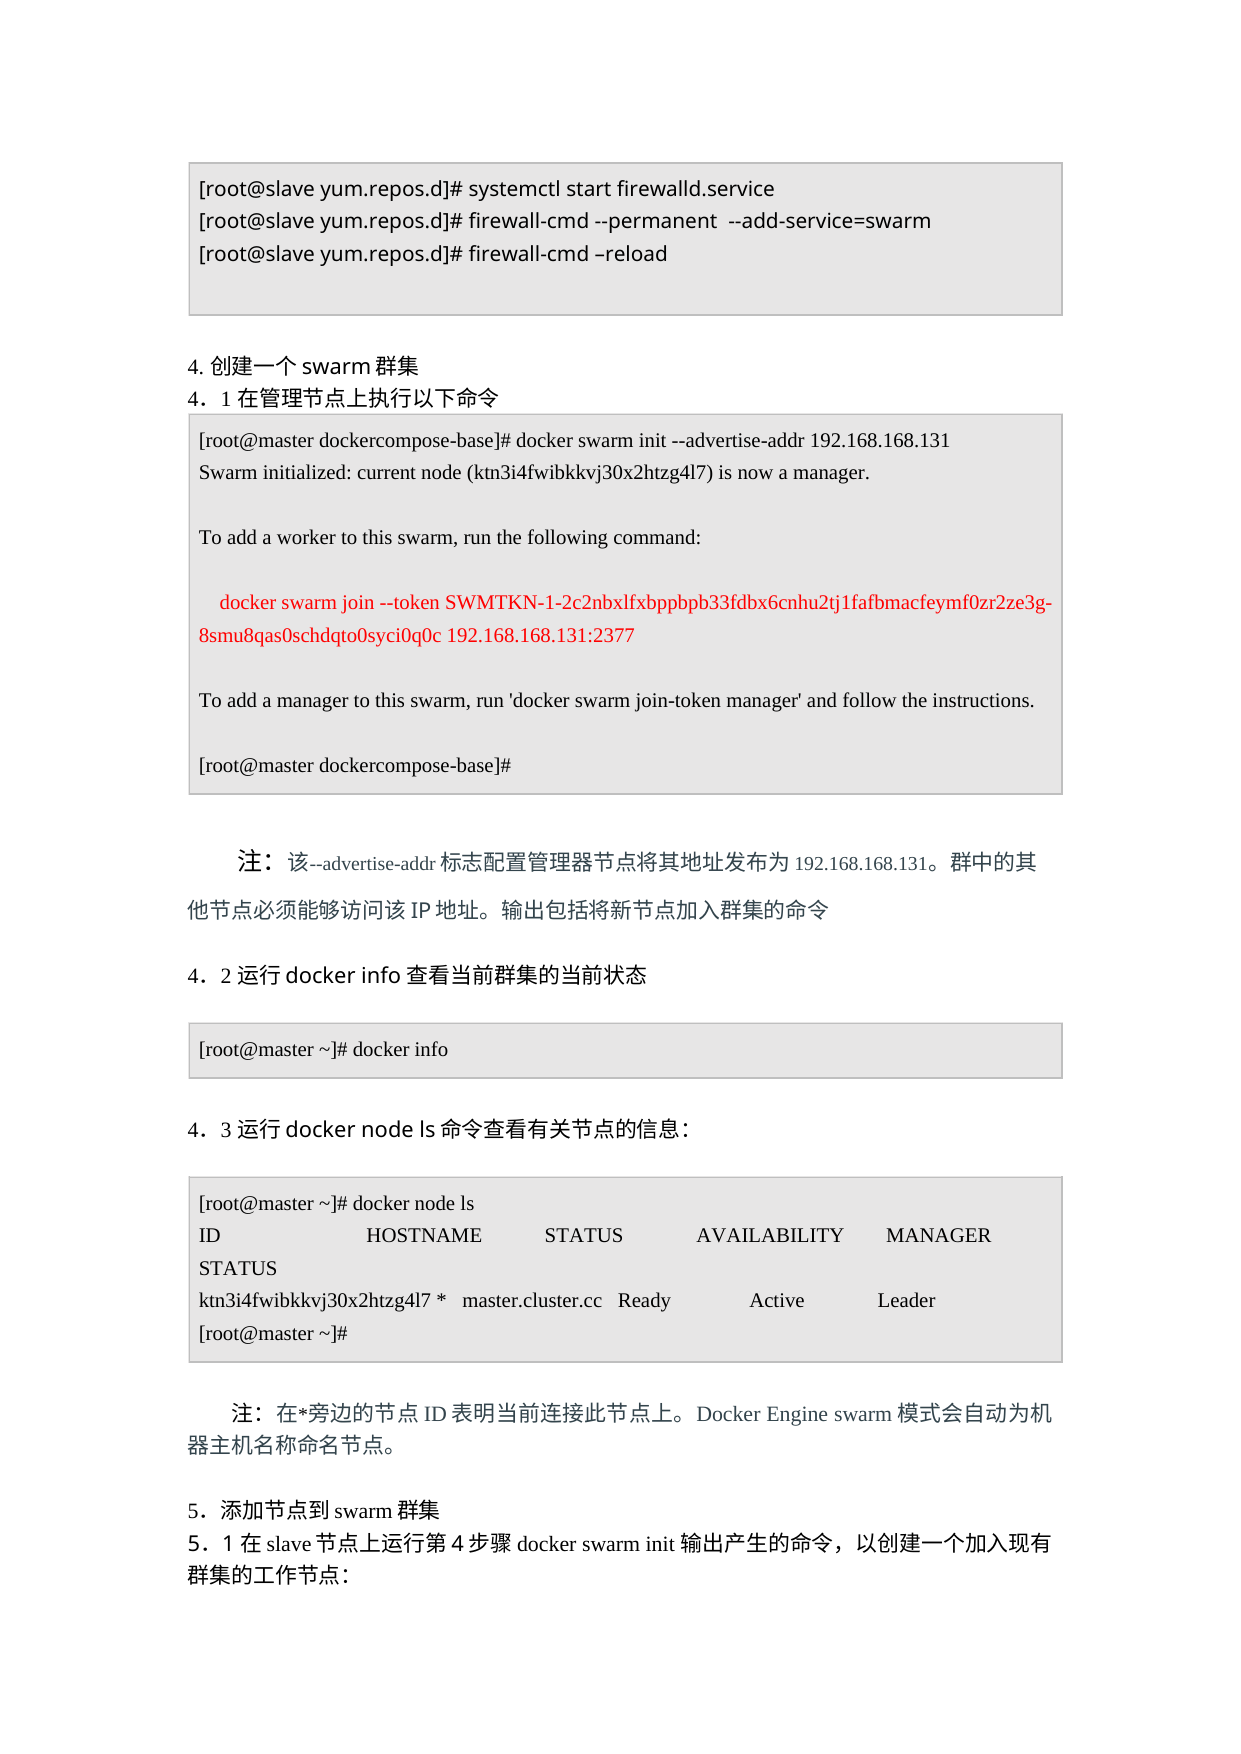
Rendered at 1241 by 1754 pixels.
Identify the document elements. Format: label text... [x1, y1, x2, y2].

text ktn3i4fwibkkvj30x2htzg4l7 * master.cluster.cc Ready Active Leader [190, 1274, 1061, 1306]
text 5．添加节点到swarm群集 [187, 1493, 1053, 1525]
text [root@master ~]# docker node ls [190, 1178, 1061, 1209]
text 5．1 在slave节点上运行第4步骤 docker swarm init 输出产生的命令，以创建一个加入现有群集的工作节点： [187, 1525, 1053, 1590]
text [root@slave yum.repos.d]# firewall-cmd --permanent --add-service=swarm [190, 194, 1061, 227]
text [root@slave yum.repos.d]# systemctl start firewalld.service [190, 164, 1061, 194]
text [root@slave yum.repos.d]# firewall-cmd –reload [190, 227, 1061, 259]
text [root@master ~]# [190, 1306, 1061, 1361]
text 注：在*旁边的节点ID表明当前连接此节点上。Docker Engine swarm模式会自动为机器主机名称命名节点。 [187, 1395, 1053, 1460]
text docker swarm join --token SWMTKN-1-2c2nbxlfxbppbpb33fdbx6cnhu2tj1fafbmacfeymf0zr2ze3g-8smu8qas0schdqto0syci0q0c 192.168.168.131:2377 [190, 576, 1061, 641]
text To add a manager to this swarm, run 'docker swarm join-token manager' and follow the instructions. [190, 673, 1061, 706]
text 4. 创建一个swarm群集 [187, 348, 1053, 381]
text Swarm initialized: current node (ktn3i4fwibkkvj30x2htzg4l7) is now a manager. [190, 446, 1061, 478]
text 注：该--advertise-addr标志配置管理器节点将其地址发布为192.168.168.131。群中的其他节点必须能够访问该IP地址。输出包括将新节点加入群集的命令 [187, 827, 1053, 925]
text 4．3 运行docker node ls命令查看有关节点的信息： [187, 1111, 1053, 1144]
text 4．1 在管理节点上执行以下命令 [187, 381, 1053, 413]
text To add a worker to this swarm, run the following command: [190, 511, 1061, 543]
text [root@master dockercompose-base]# [190, 738, 1061, 793]
text ID HOSTNAME STATUS AVAILABILITY MANAGER STATUS [190, 1209, 1061, 1274]
text [root@master ~]# docker info [190, 1024, 1061, 1077]
text [root@master dockercompose-base]# docker swarm init --advertise-addr 192.168.168.131 [190, 415, 1061, 446]
text 4．2 运行docker info 查看当前群集的当前状态 [187, 957, 1053, 990]
